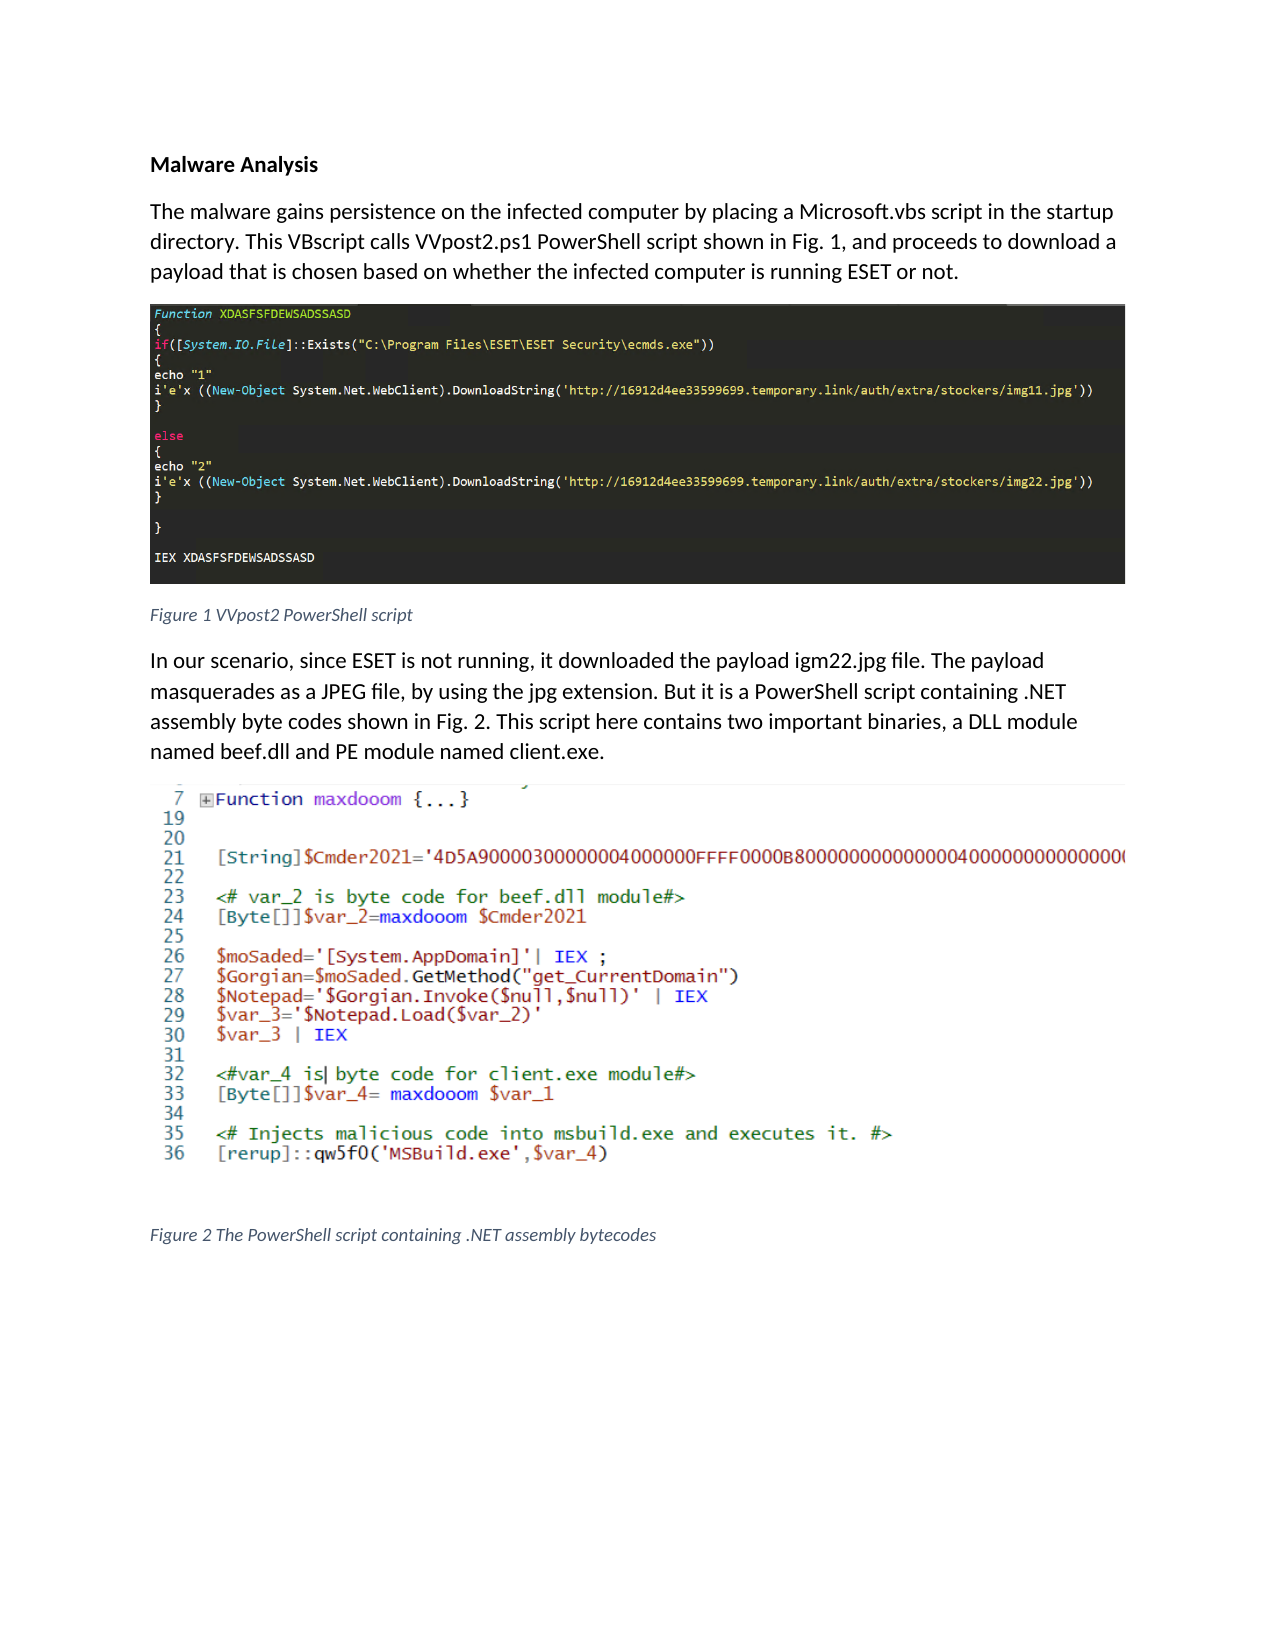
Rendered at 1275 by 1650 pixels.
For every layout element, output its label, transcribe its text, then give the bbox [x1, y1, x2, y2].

text Figure 1 VVpost2 PowerShell script [150, 603, 1125, 626]
picture [150, 304, 1125, 584]
picture [150, 784, 1125, 1205]
text The malware gains persistence on the infected computer by placing a Microsoft.vbs script in the startup directory. This VBscript calls VVpost2.ps1 PowerShell script shown in Fig. 1, and proceeds to download a payload that is chosen based on whether the infected computer is running ESET or not. [150, 197, 1125, 285]
text In our scenario, since ESET is not running, it downloaded the payload igm22.jpg file. The payload masquerades as a JPEG file, by using the jpg extension. But it is a PowerShell script containing .NET assembly byte codes shown in Fig. 2. This script here contains two important binaries, a DLL module named beef.dll and PE module named client.exe. [150, 647, 1125, 765]
text Malware Analysis [150, 150, 1125, 178]
